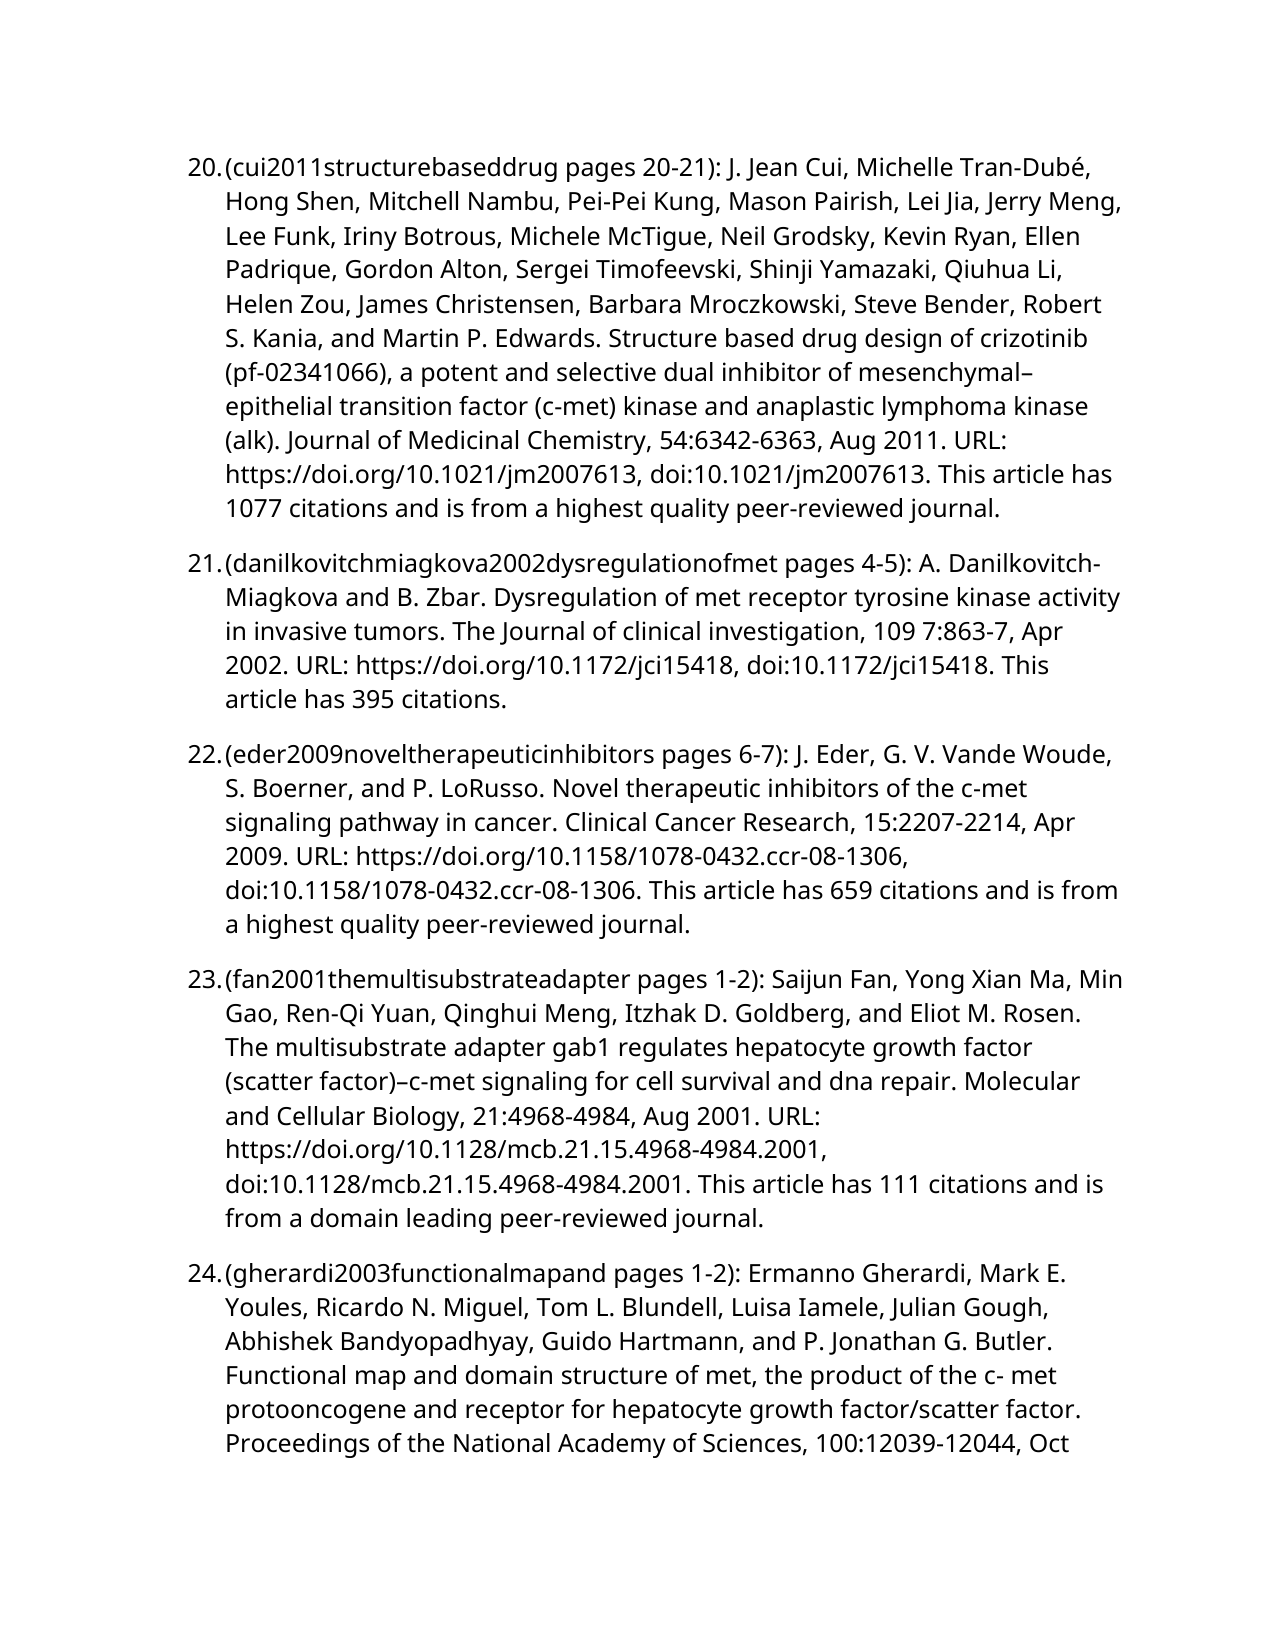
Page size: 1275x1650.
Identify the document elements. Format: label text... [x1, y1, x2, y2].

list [187, 1255, 1125, 1459]
list (danilkovitchmiagkova2002dysregulationofmet pages 4-5): A. Danilkovitch-Miagkova and B. Zbar. Dysregulation of met receptor tyrosine kinase activity in invasive tumors. The Journal of clinical investigation, 109 7:863-7, Apr 2002. URL: https://doi.org/10.1172/jci15418, doi:10.1172/jci15418. This article has 395 citations. [187, 546, 1125, 716]
list (cui2011structurebaseddrug pages 20-21): J. Jean Cui, Michelle Tran-Dubé, Hong Shen, Mitchell Nambu, Pei-Pei Kung, Mason Pairish, Lei Jia, Jerry Meng, Lee Funk, Iriny Botrous, Michele McTigue, Neil Grodsky, Kevin Ryan, Ellen Padrique, Gordon Alton, Sergei Timofeevski, Shinji Yamazaki, Qiuhua Li, Helen Zou, James Christensen, Barbara Mroczkowski, Steve Bender, Robert S. Kania, and Martin P. Edwards. Structure based drug design of crizotinib (pf-02341066), a potent and selective dual inhibitor of mesenchymal–epithelial transition factor (c-met) kinase and anaplastic lymphoma kinase (alk). Journal of Medicinal Chemistry, 54:6342-6363, Aug 2011. URL: https://doi.org/10.1021/jm2007613, doi:10.1021/jm2007613. This article has 1077 citations and is from a highest quality peer-reviewed journal. [187, 150, 1125, 525]
list (fan2001themultisubstrateadapter pages 1-2): Saijun Fan, Yong Xian Ma, Min Gao, Ren-Qi Yuan, Qinghui Meng, Itzhak D. Goldberg, and Eliot M. Rosen. The multisubstrate adapter gab1 regulates hepatocyte growth factor (scatter factor)–c-met signaling for cell survival and dna repair. Molecular and Cellular Biology, 21:4968-4984, Aug 2001. URL: https://doi.org/10.1128/mcb.21.15.4968-4984.2001, doi:10.1128/mcb.21.15.4968-4984.2001. This article has 111 citations and is from a domain leading peer-reviewed journal. [187, 962, 1125, 1234]
list (eder2009noveltherapeuticinhibitors pages 6-7): J. Eder, G. V. Vande Woude, S. Boerner, and P. LoRusso. Novel therapeutic inhibitors of the c-met signaling pathway in cancer. Clinical Cancer Research, 15:2207-2214, Apr 2009. URL: https://doi.org/10.1158/1078-0432.ccr-08-1306, doi:10.1158/1078-0432.ccr-08-1306. This article has 659 citations and is from a highest quality peer-reviewed journal. [187, 737, 1125, 941]
